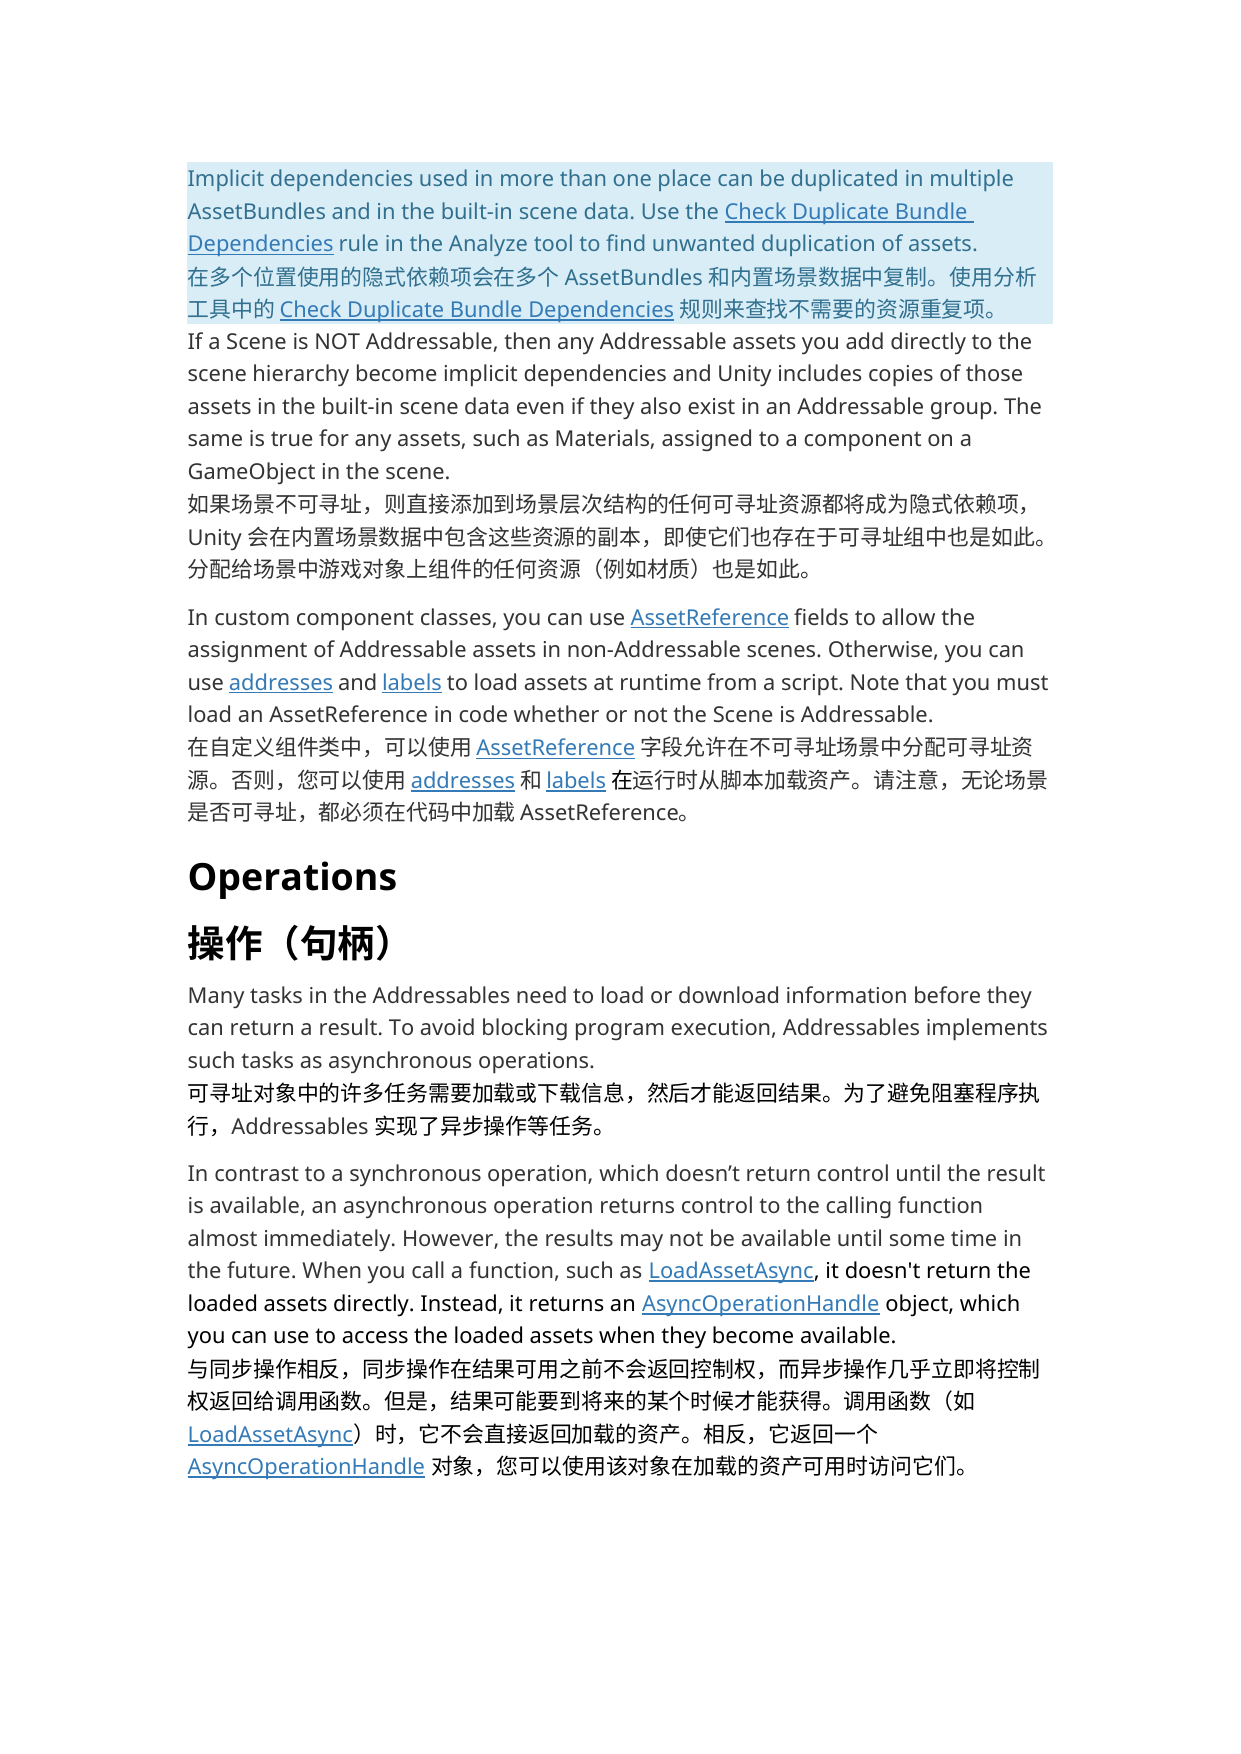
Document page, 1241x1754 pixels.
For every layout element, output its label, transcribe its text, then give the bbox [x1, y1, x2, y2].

text In contrast to a synchronous operation, which doesn’t return control until the result is available, an asynchronous operation returns control to the calling function almost immediately. However, the results may not be available until some time in the future. When you call a function, such as LoadAssetAsync, it doesn't return the loaded assets directly. Instead, it returns an AsyncOperationHandle object, which you can use to access the loaded assets when they become available. 与同步操作相反，同步操作在结果可用之前不会返回控制权，而异步操作几乎立即将控制权返回给调用函数。但是，结果可能要到将来的某个时候才能获得。调用函数（如 LoadAssetAsync）时，它不会直接返回加载的资产。相反，它返回一个 AsyncOperationHandle 对象，您可以使用该对象在加载的资产可用时访问它们。 [187, 1156, 1053, 1481]
text If a Scene is NOT Addressable, then any Addressable assets you add directly to the scene hierarchy become implicit dependencies and Unity includes copies of those assets in the built-in scene data even if they also exist in an Addressable group. The same is true for any assets, such as Materials, assigned to a component on a GameObject in the scene. 如果场景不可寻址，则直接添加到场景层次结构的任何可寻址资源都将成为隐式依赖项，Unity 会在内置场景数据中包含这些资源的副本，即使它们也存在于可寻址组中也是如此。分配给场景中游戏对象上组件的任何资源（例如材质）也是如此。 [187, 324, 1053, 584]
text In custom component classes, you can use AssetReference fields to allow the assignment of Addressable assets in non-Addressable scenes. Otherwise, you can use addresses and labels to load assets at runtime from a script. Note that you must load an AssetReference in code whether or not the Scene is Addressable. 在自定义组件类中，可以使用AssetReference 字段允许在不可寻址场景中分配可寻址资源。否则，您可以使用addresses 和labels 在运行时从脚本加载资产。请注意，无论场景是否可寻址，都必须在代码中加载AssetReference。 [187, 600, 1053, 828]
text Many tasks in the Addressables need to load or download information before they can return a result. To avoid blocking program execution, Addressables implements such tasks as asynchronous operations. 可寻址对象中的许多任务需要加载或下载信息，然后才能返回结果。为了避免阻塞程序执行，Addressables 实现了异步操作等任务。 [187, 978, 1053, 1141]
text Implicit dependencies used in more than one place can be duplicated in multiple AssetBundles and in the built-in scene data. Use the Check Duplicate Bundle Dependencies rule in the Analyze tool to find unwanted duplication of assets. 在多个位置使用的隐式依赖项会在多个 AssetBundles 和内置场景数据中复制。使用分析工具中的Check Duplicate Bundle Dependencies 规则来查找不需要的资源重复项。 [187, 162, 1053, 324]
subtitle Operations 操作（句柄） [187, 843, 1053, 973]
